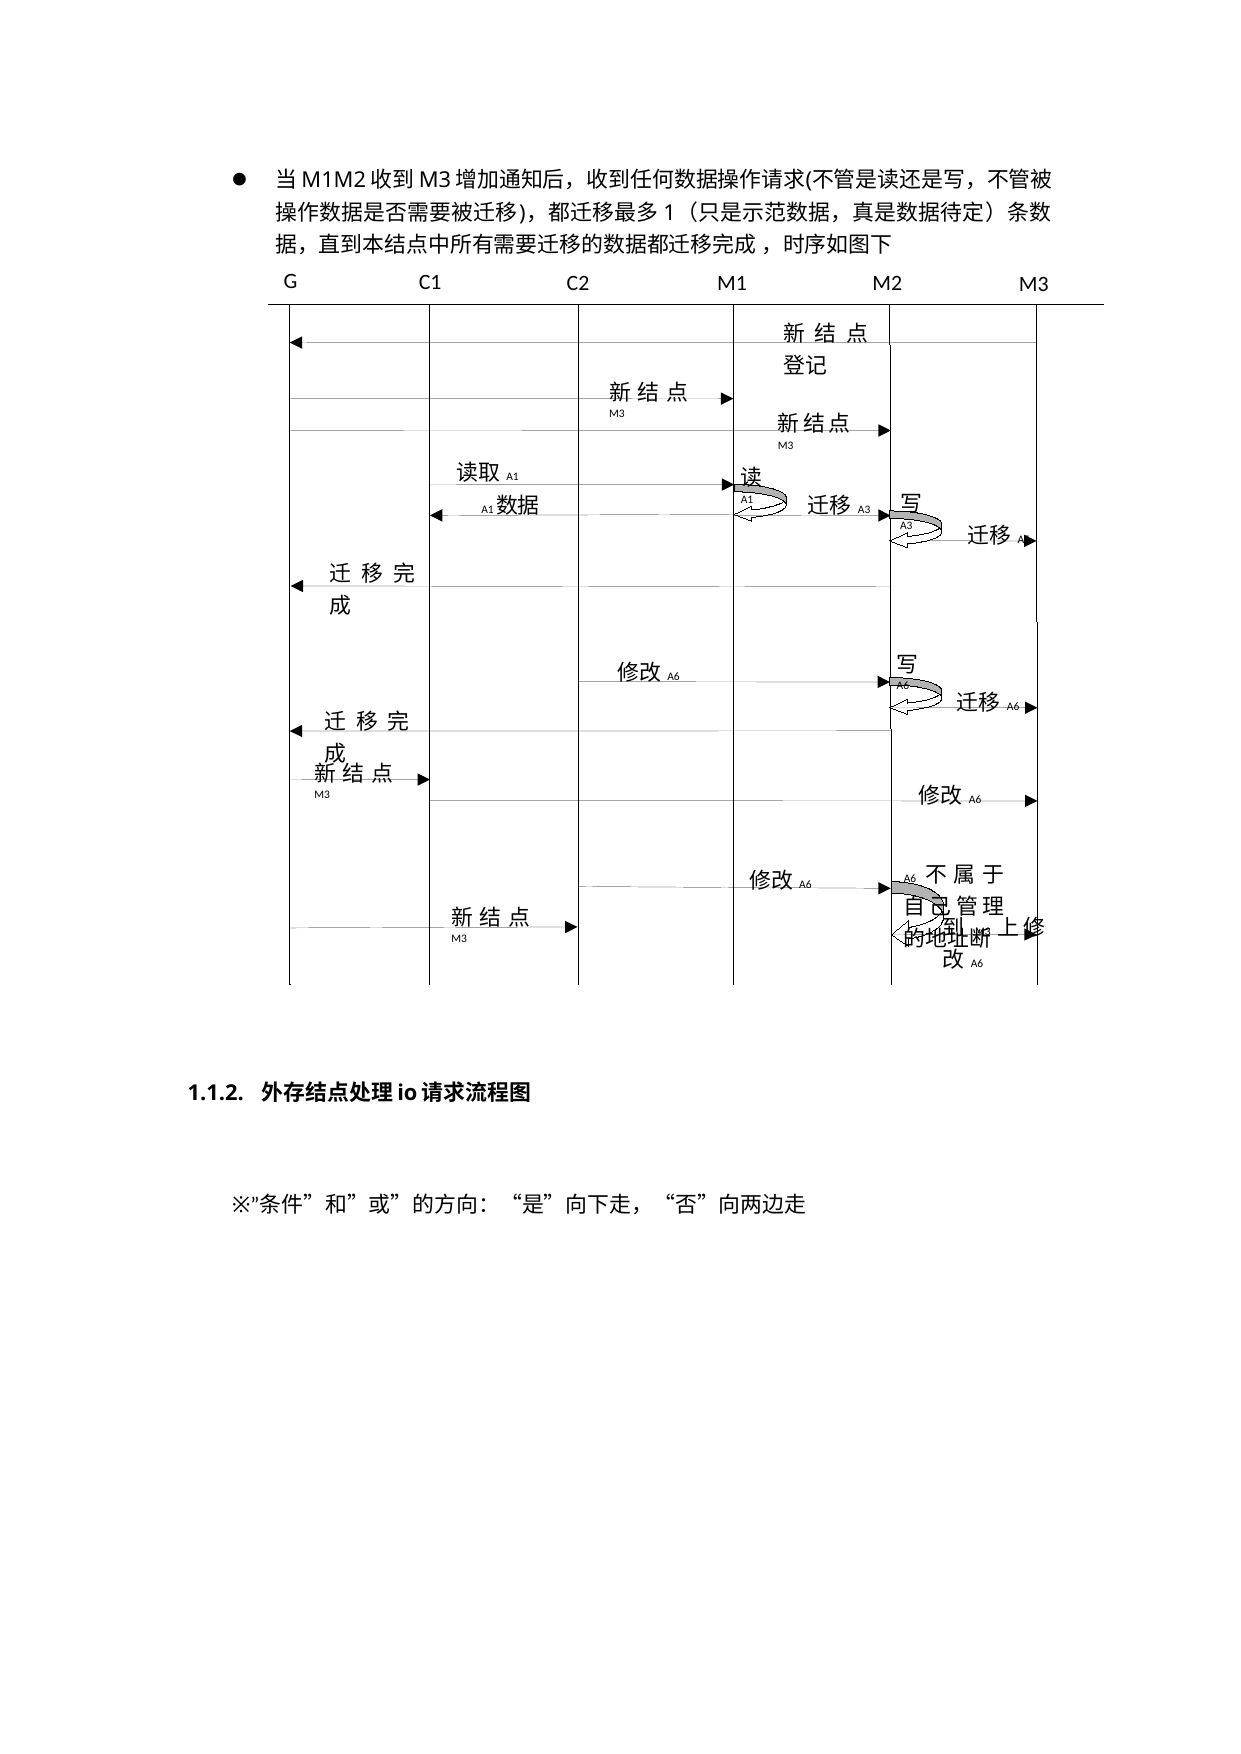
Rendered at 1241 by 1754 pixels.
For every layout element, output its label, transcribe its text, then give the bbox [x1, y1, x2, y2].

subtitle 外存结点处理io请求流程图 [187, 1075, 1053, 1107]
list ※”条件”和”或”的方向：“是”向下走，“否”向两边走 [232, 1187, 1053, 1219]
list 当M1M2收到M3增加通知后，收到任何数据操作请求(不管是读还是写，不管被操作数据是否需要被迁移)，都迁移最多1（只是示范数据，真是数据待定）条数据，直到本结点中所有需要迁移的数据都迁移完成 ，时序如图下 [231, 162, 1053, 259]
